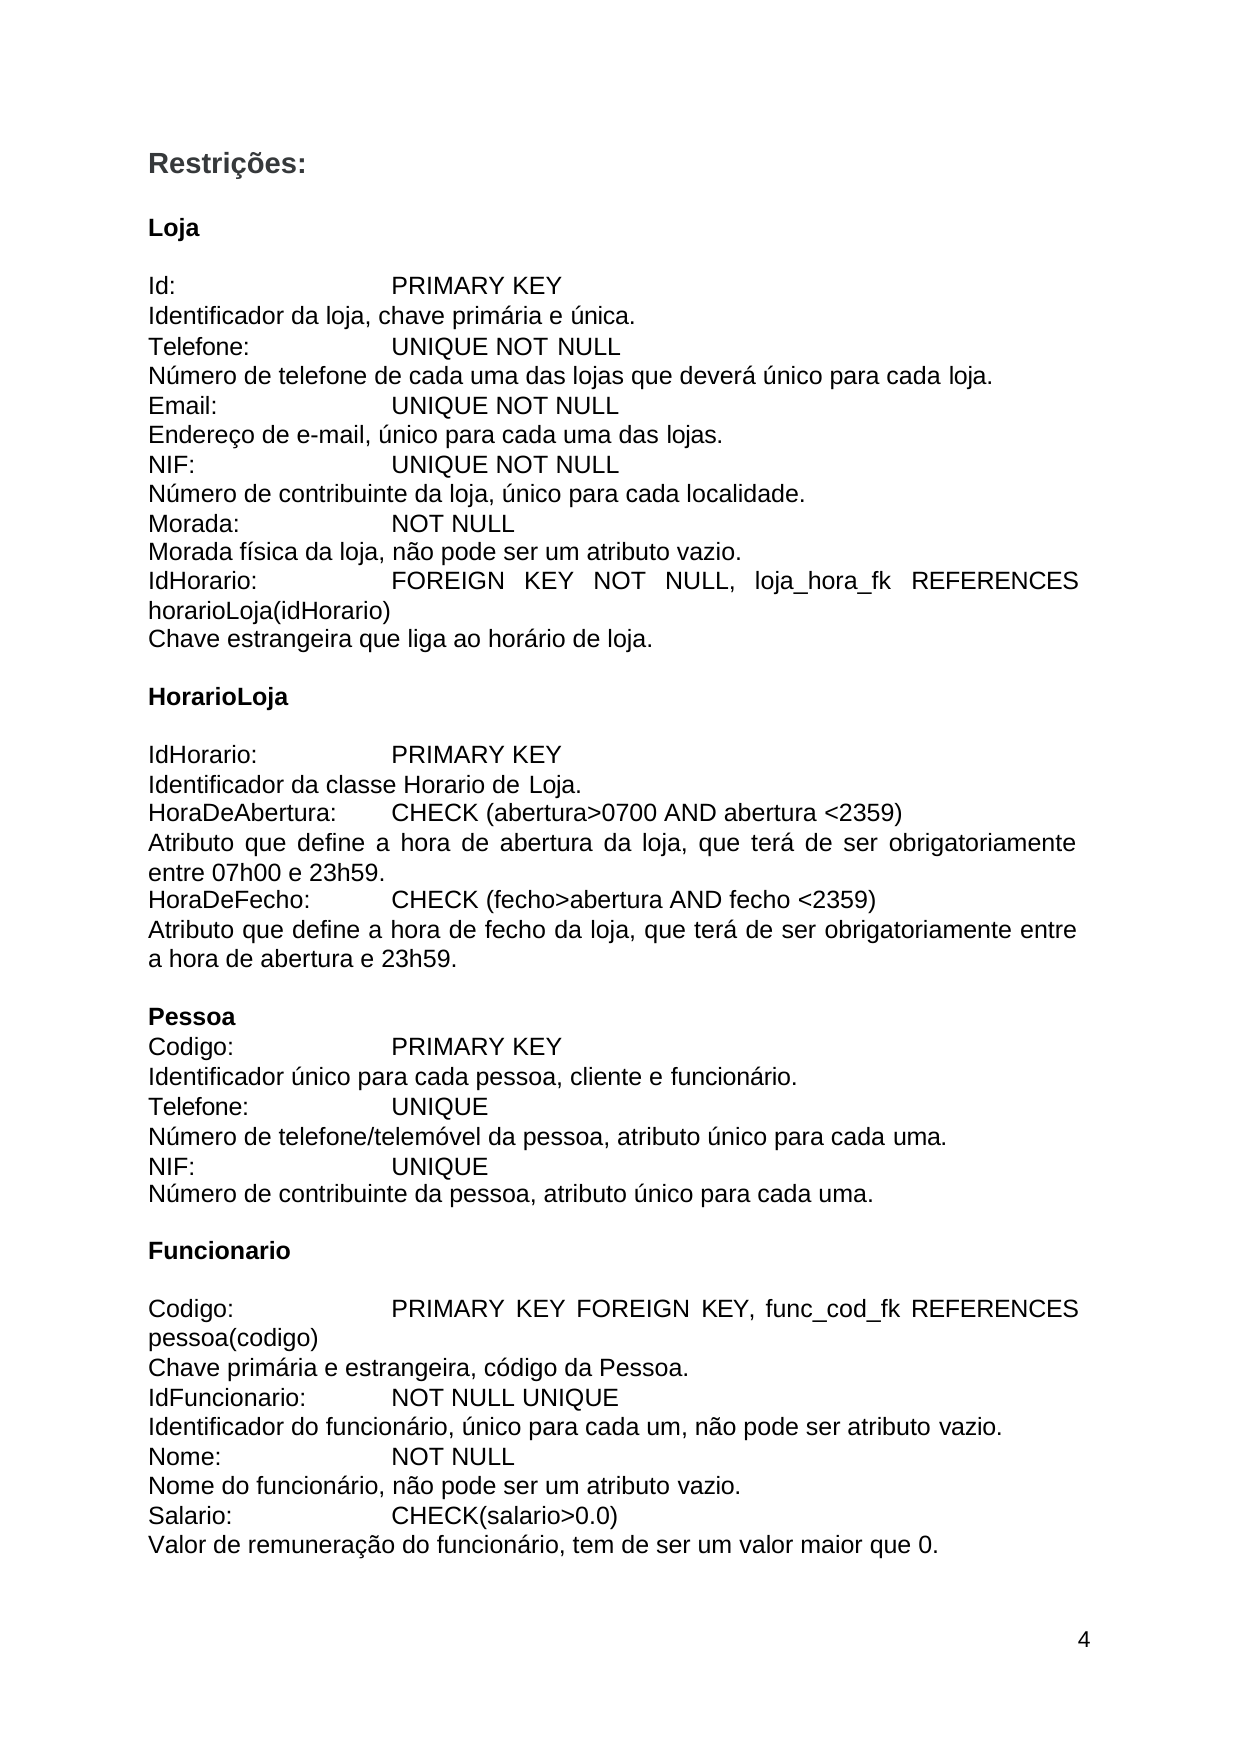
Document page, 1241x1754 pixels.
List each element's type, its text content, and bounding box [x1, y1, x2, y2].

text Identificador único para cada pessoa, cliente e funcionário. [148, 1062, 1079, 1091]
text Nome do funcionário, não pode ser um atributo vazio. [148, 1471, 1079, 1500]
text Morada física da loja, não pode ser um atributo vazio. [148, 538, 1079, 566]
text Número de contribuinte da pessoa, atributo único para cada uma. [148, 1181, 1079, 1208]
text Atributo que define a hora de fecho da loja, que terá de ser obrigatoriamente entre a hora de abertura e 23h59. [148, 915, 1079, 973]
text HoraDeAbertura: CHECK (abertura>0700 AND abertura <2359) [148, 800, 1079, 827]
text Nome: NOT NULL [148, 1442, 1079, 1471]
text IdFuncionario: NOT NULL UNIQUE [148, 1383, 1079, 1411]
text Id: PRIMARY KEY [148, 271, 1079, 300]
text Email: UNIQUE NOT NULL [148, 391, 1079, 419]
text Codigo: PRIMARY KEY [148, 1032, 1079, 1061]
text Identificador da classe Horario de Loja. [148, 770, 1079, 799]
text Número de contribuinte da loja, único para cada localidade. [148, 479, 1079, 508]
text IdHorario: FOREIGN KEY NOT NULL, loja_hora_fk REFERENCES horarioLoja(idHorario) [148, 566, 1079, 624]
subtitle HorarioLoja [148, 682, 1079, 711]
text NIF: UNIQUE NOT NULL [148, 450, 1079, 478]
text IdHorario: PRIMARY KEY [148, 740, 1079, 769]
text Identificador do funcionário, único para cada um, não pode ser atributo vazio. [148, 1412, 1079, 1441]
text Telefone: UNIQUE [148, 1092, 1079, 1121]
text Chave estrangeira que liga ao horário de loja. [148, 625, 1079, 653]
text NIF: UNIQUE [148, 1151, 1079, 1180]
text Codigo: PRIMARY KEY FOREIGN KEY, func_cod_fk REFERENCES pessoa(codigo) [148, 1294, 1079, 1352]
text Atributo que define a hora de abertura da loja, que terá de ser obrigatoriamente entre 07h00 e 23h59. [148, 828, 1079, 886]
text Identificador da loja, chave primária e única. [148, 301, 1079, 330]
text Telefone: UNIQUE NOT NULL [148, 331, 1079, 360]
text HoraDeFecho: CHECK (fecho>abertura AND fecho <2359) [148, 887, 1079, 914]
text Morada: NOT NULL [148, 509, 1079, 538]
text Chave primária e estrangeira, código da Pessoa. [148, 1353, 1079, 1382]
subtitle Pessoa [148, 1002, 1079, 1031]
subtitle Loja [148, 213, 1079, 242]
text Número de telefone/telemóvel da pessoa, atributo único para cada uma. [148, 1122, 1079, 1151]
subtitle Restrições: [148, 146, 1079, 179]
text Valor de remuneração do funcionário, tem de ser um valor maior que 0. [148, 1531, 1079, 1559]
text Endereço de e-mail, único para cada uma das lojas. [148, 420, 1079, 449]
subtitle Funcionario [148, 1236, 1079, 1264]
text Salario: CHECK(salario>0.0) [148, 1501, 1079, 1530]
text Número de telefone de cada uma das lojas que deverá único para cada loja. [148, 361, 1079, 390]
